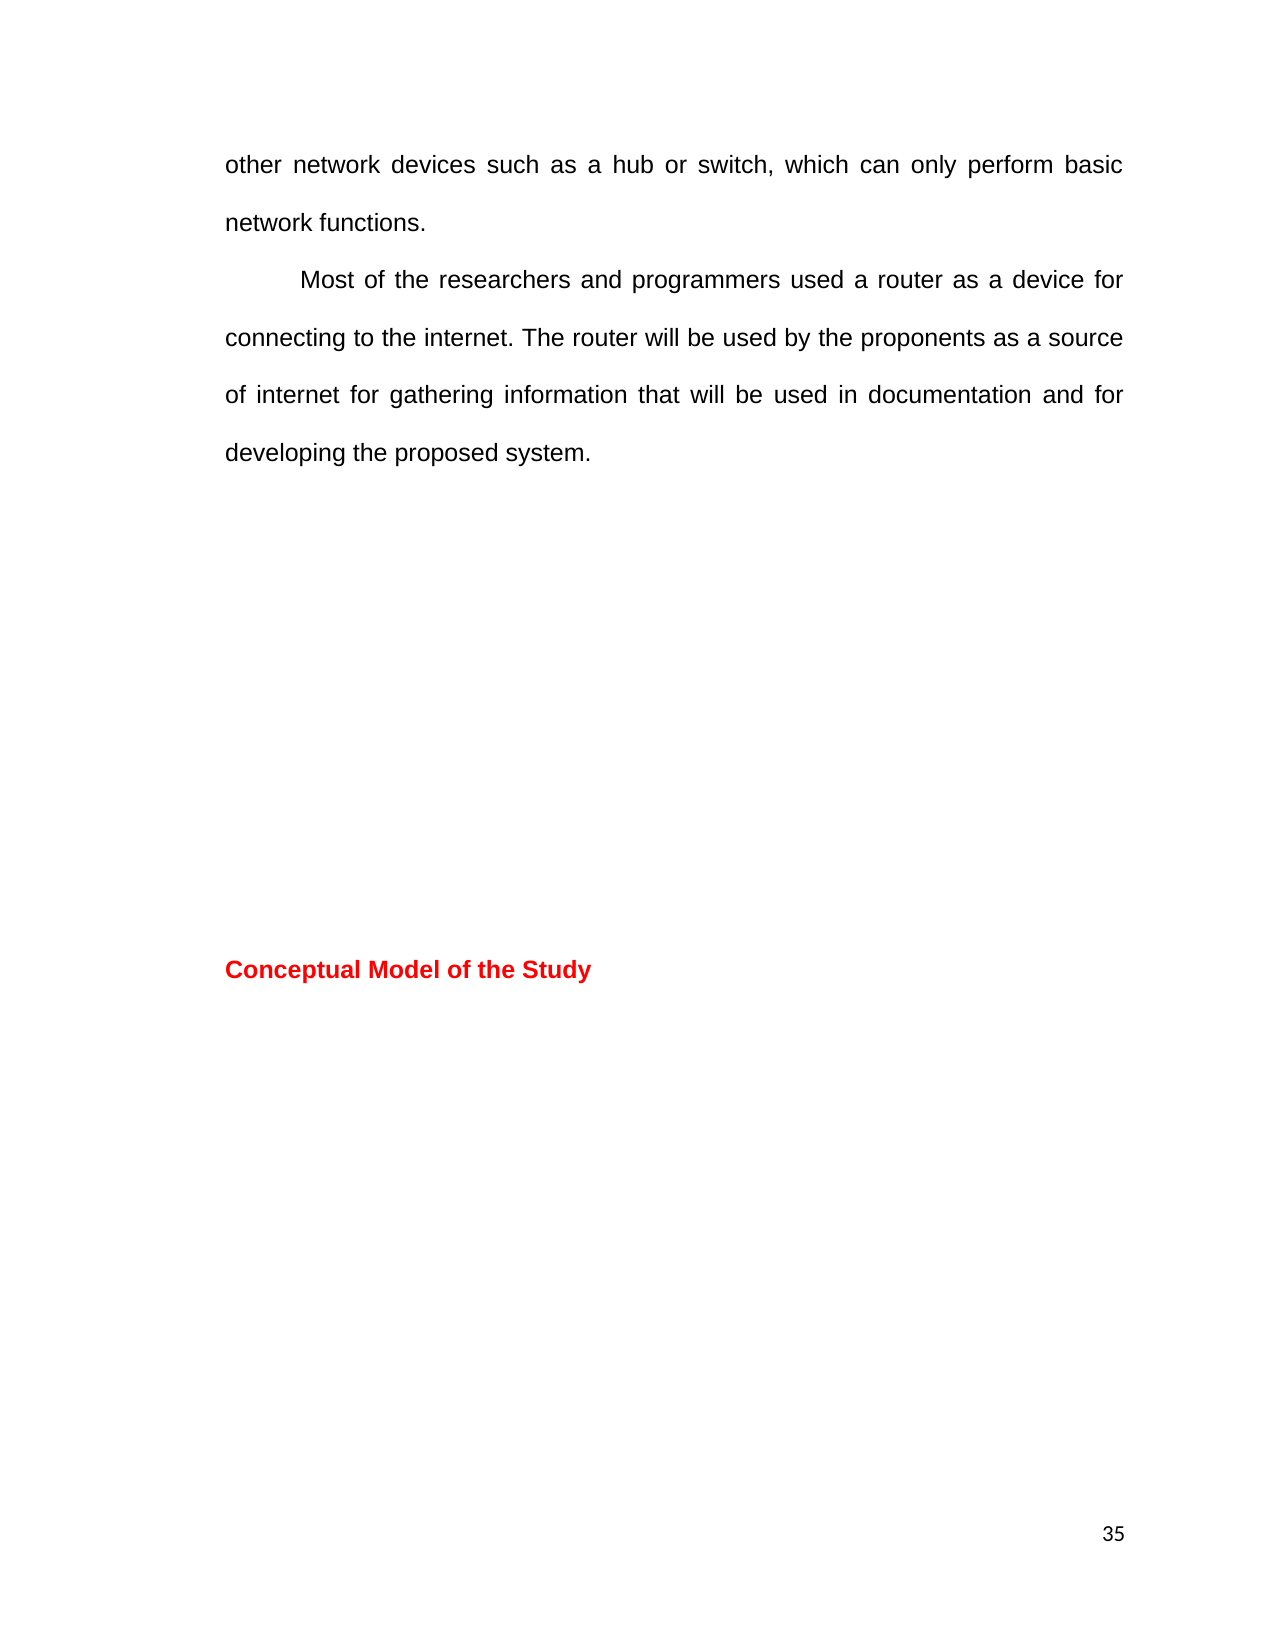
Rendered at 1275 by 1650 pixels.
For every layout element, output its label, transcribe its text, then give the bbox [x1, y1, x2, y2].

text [225, 150, 1125, 236]
text Most of the researchers and programmers used a router as a device for connecting to the internet. The router will be used by the proponents as a source of internet for gathering information that will be used in documentation and for developing the proposed system. [225, 265, 1125, 466]
text Conceptual Model of the Study [225, 955, 1125, 984]
